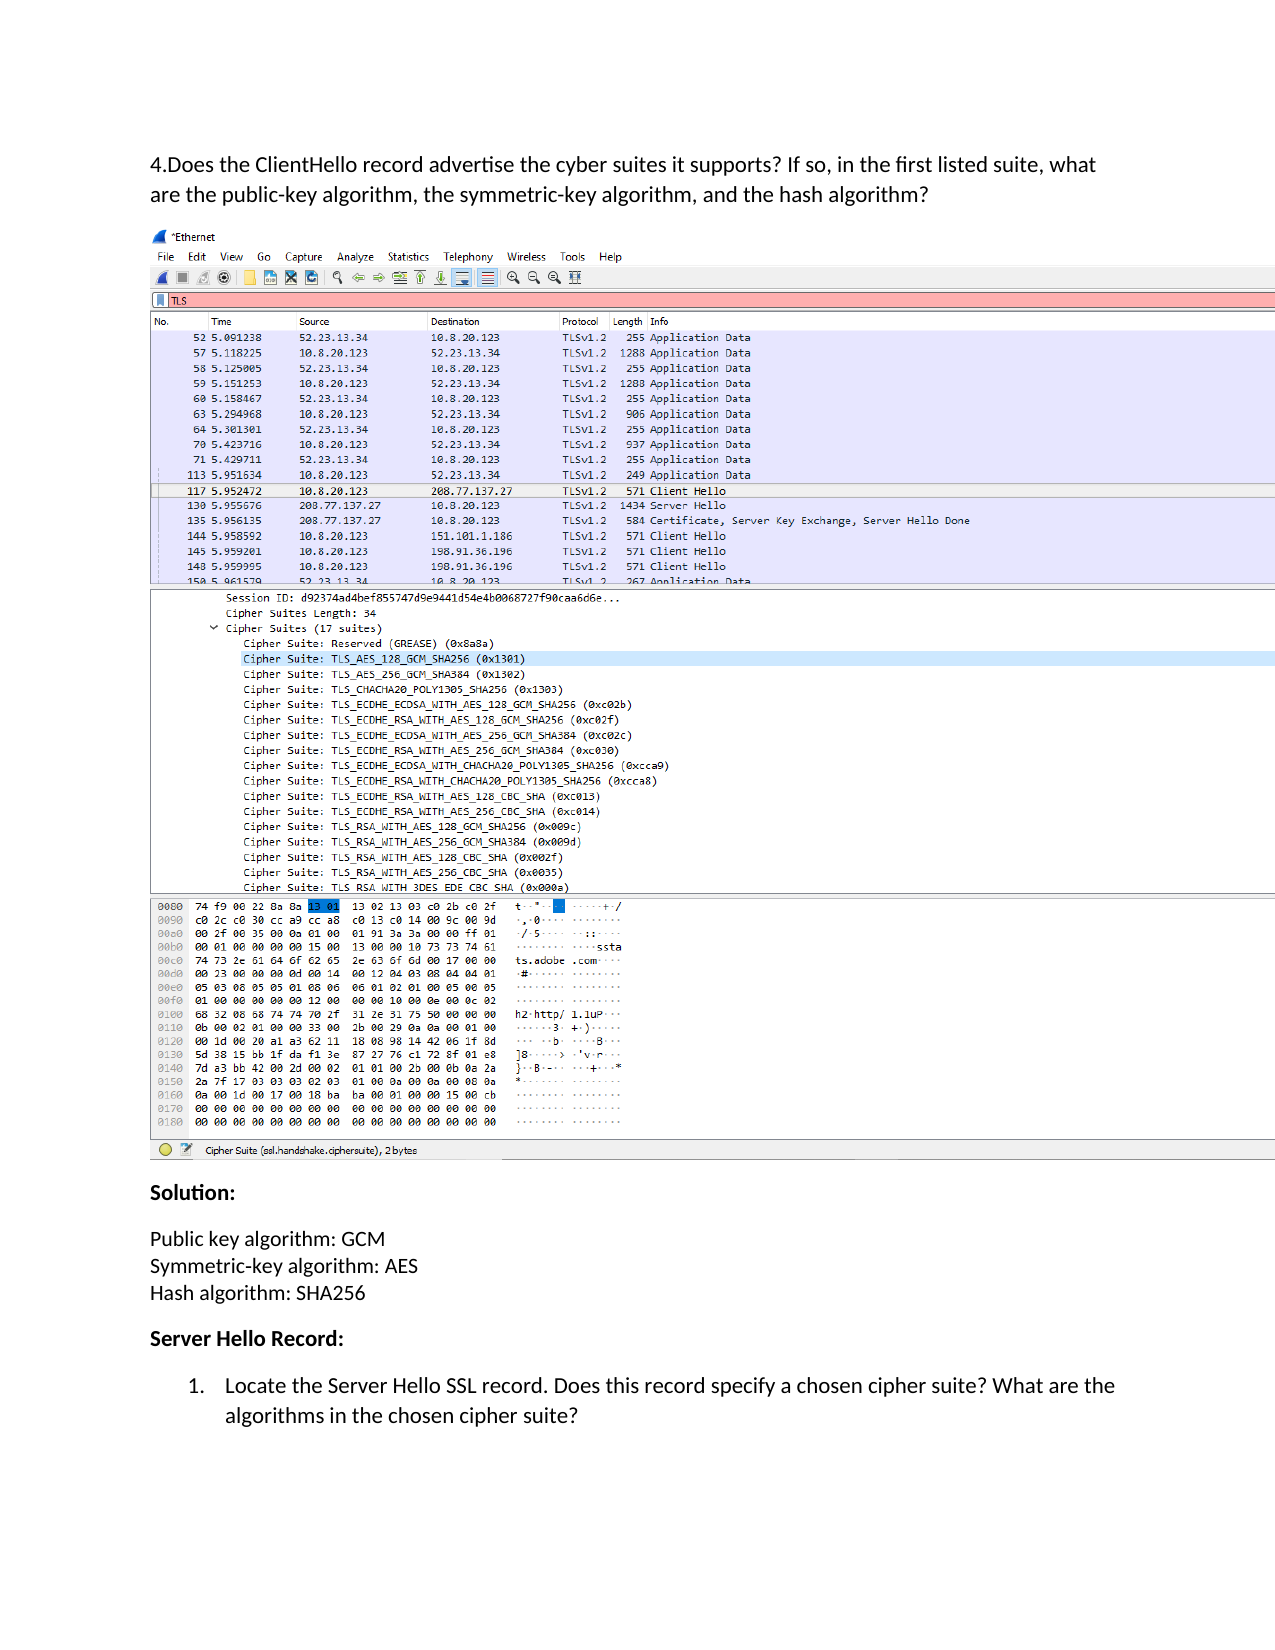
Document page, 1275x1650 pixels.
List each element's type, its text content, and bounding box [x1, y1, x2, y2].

list Locate the Server Hello SSL record. Does this record specify a chosen cipher suite? What are the algorithms in the chosen cipher suite? [187, 1371, 1125, 1429]
picture [150, 227, 1275, 1160]
text Solution: [150, 1178, 1125, 1206]
text Symmetric‐key algorithm: AES [150, 1252, 1125, 1279]
text 4.Does the ClientHello record advertise the cyber suites it supports? If so, in the first listed suite, what are the public-key algorithm, the symmetric-key algorithm, and the hash algorithm? [150, 150, 1125, 208]
text Hash algorithm: SHA256 [150, 1279, 1125, 1305]
text Server Hello Record: [150, 1324, 1125, 1352]
text Public key algorithm: GCM [150, 1225, 1125, 1252]
